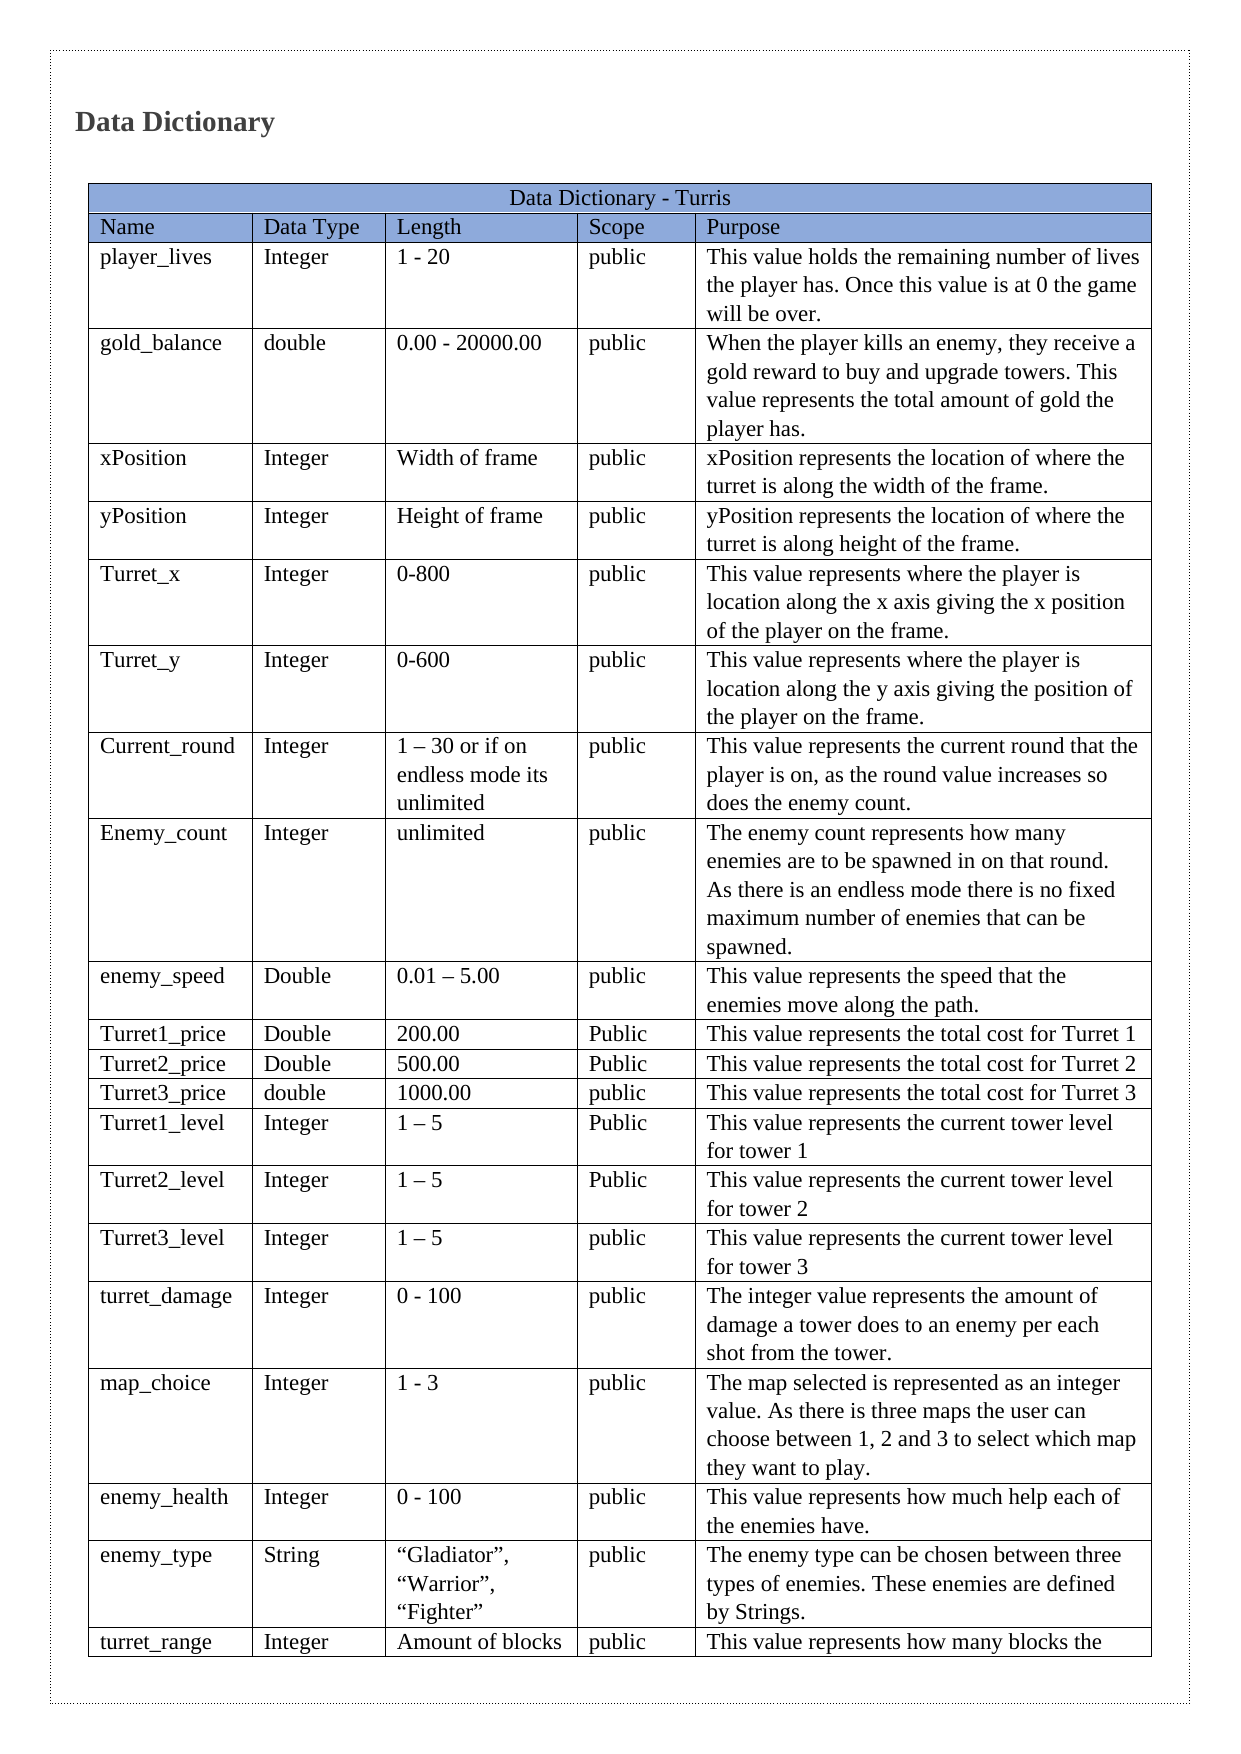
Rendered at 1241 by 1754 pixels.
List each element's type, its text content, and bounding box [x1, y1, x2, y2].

table_cell public [578, 243, 695, 328]
table_cell Integer [253, 646, 385, 732]
table_cell 0 - 100 [386, 1484, 577, 1540]
table_cell Turret2_level [89, 1166, 252, 1223]
table_cell public [578, 1369, 695, 1482]
table_cell Public [578, 1109, 695, 1165]
table_cell Integer [253, 1109, 385, 1165]
table_cell 0-800 [386, 560, 577, 645]
table_cell Integer [253, 1369, 385, 1482]
subtitle Data Dictionary [75, 104, 1165, 138]
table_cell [696, 1628, 1151, 1656]
table_cell Public [578, 1050, 695, 1078]
table_cell Public [578, 1166, 695, 1223]
table_cell Integer [253, 1484, 385, 1540]
table_cell The map selected is represented as an integer value. As there is three maps the user can choose between 1, 2 and 3 to select which map they want to play. [696, 1369, 1151, 1482]
table_cell Integer [253, 819, 385, 961]
table_cell The integer value represents the amount of damage a tower does to an enemy per each shot from the tower. [696, 1282, 1151, 1368]
table_cell public [578, 502, 695, 559]
table_cell 500.00 [386, 1050, 577, 1078]
table_cell Turret_y [89, 646, 252, 732]
table_cell enemy_health [89, 1484, 252, 1540]
table_cell The enemy type can be chosen between three types of enemies. These enemies are defined by Strings. [696, 1541, 1151, 1627]
table_cell public [578, 733, 695, 818]
table_cell Scope [578, 214, 695, 242]
table_cell Turret1_price [89, 1020, 252, 1048]
table_cell This value represents the total cost for Turret 2 [696, 1050, 1151, 1078]
table_cell Height of frame [386, 502, 577, 559]
table_cell Current_round [89, 733, 252, 818]
table_cell turret_range [89, 1628, 252, 1656]
table_cell This value represents where the player is location along the x axis giving the x position of the player on the frame. [696, 560, 1151, 645]
table_cell public [578, 1224, 695, 1281]
table_cell map_choice [89, 1369, 252, 1482]
table_cell yPosition [89, 502, 252, 559]
table_cell public [578, 962, 695, 1019]
table_cell turret_damage [89, 1282, 252, 1368]
table_cell 200.00 [386, 1020, 577, 1048]
table_cell 1 – 30 or if on endless mode its unlimited [386, 733, 577, 818]
table_cell This value holds the remaining number of lives the player has. Once this value is at 0 the game will be over. [696, 243, 1151, 328]
table_cell Double [253, 1020, 385, 1048]
table_cell Double [253, 962, 385, 1019]
table_cell Name [89, 214, 252, 242]
table_cell Turret_x [89, 560, 252, 645]
table_cell This value represents the total cost for Turret 3 [696, 1079, 1151, 1107]
table_cell public [578, 819, 695, 961]
table_cell Data Type [253, 214, 385, 242]
table_cell unlimited [386, 819, 577, 961]
table_cell Enemy_count [89, 819, 252, 961]
table_cell public [578, 444, 695, 501]
table_cell This value represents the current tower level for tower 1 [696, 1109, 1151, 1165]
table_cell 1 – 5 [386, 1109, 577, 1165]
table_cell public [578, 1541, 695, 1627]
table_cell player_lives [89, 243, 252, 328]
table_cell Turret3_level [89, 1224, 252, 1281]
table_cell public [578, 329, 695, 443]
table_cell This value represents where the player is location along the y axis giving the position of the player on the frame. [696, 646, 1151, 732]
table_cell Turret3_price [89, 1079, 252, 1107]
table_cell Integer [253, 502, 385, 559]
table_cell 1 – 5 [386, 1224, 577, 1281]
table_cell Integer [253, 1166, 385, 1223]
table_cell 1000.00 [386, 1079, 577, 1107]
table_header Data Dictionary - Turris [89, 184, 1151, 212]
table_cell double [253, 329, 385, 443]
table_cell yPosition represents the location of where the turret is along height of the frame. [696, 502, 1151, 559]
table_cell Turret1_level [89, 1109, 252, 1165]
table_cell public [578, 1628, 695, 1656]
table_cell Integer [253, 1628, 385, 1656]
table_cell public [578, 646, 695, 732]
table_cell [386, 1628, 577, 1656]
table_cell Purpose [696, 214, 1151, 242]
table_cell This value represents the current tower level for tower 2 [696, 1166, 1151, 1223]
table_cell enemy_speed [89, 962, 252, 1019]
table_cell 0.01 – 5.00 [386, 962, 577, 1019]
table_cell The enemy count represents how many enemies are to be spawned in on that round. As there is an endless mode there is no fixed maximum number of enemies that can be spawned. [696, 819, 1151, 961]
table_cell This value represents the current tower level for tower 3 [696, 1224, 1151, 1281]
table_cell public [578, 560, 695, 645]
table_cell 0.00 - 20000.00 [386, 329, 577, 443]
table_cell 1 - 3 [386, 1369, 577, 1482]
table_cell String [253, 1541, 385, 1627]
table_cell This value represents the current round that the player is on, as the round value increases so does the enemy count. [696, 733, 1151, 818]
table_cell Integer [253, 1224, 385, 1281]
table_cell xPosition represents the location of where the turret is along the width of the frame. [696, 444, 1151, 501]
table_cell double [253, 1079, 385, 1107]
table_cell gold_balance [89, 329, 252, 443]
table_cell xPosition [89, 444, 252, 501]
table_cell Integer [253, 444, 385, 501]
table_cell Integer [253, 243, 385, 328]
table_cell Integer [253, 733, 385, 818]
table_cell Integer [253, 560, 385, 645]
table_cell Integer [253, 1282, 385, 1368]
table_cell Double [253, 1050, 385, 1078]
table_cell public [578, 1484, 695, 1540]
table_cell public [578, 1282, 695, 1368]
table_cell Width of frame [386, 444, 577, 501]
table_cell This value represents how much help each of the enemies have. [696, 1484, 1151, 1540]
table_cell This value represents the total cost for Turret 1 [696, 1020, 1151, 1048]
table_cell Public [578, 1020, 695, 1048]
table_cell When the player kills an enemy, they receive a gold reward to buy and upgrade towers. This value represents the total amount of gold the player has. [696, 329, 1151, 443]
table_cell Turret2_price [89, 1050, 252, 1078]
table_cell Length [386, 214, 577, 242]
table_cell public [578, 1079, 695, 1107]
table_cell 0-600 [386, 646, 577, 732]
table_cell 0 - 100 [386, 1282, 577, 1368]
table_cell 1 - 20 [386, 243, 577, 328]
table_cell enemy_type [89, 1541, 252, 1627]
table_cell “Gladiator”, “Warrior”, “Fighter” [386, 1541, 577, 1627]
table_cell This value represents the speed that the enemies move along the path. [696, 962, 1151, 1019]
table_cell 1 – 5 [386, 1166, 577, 1223]
